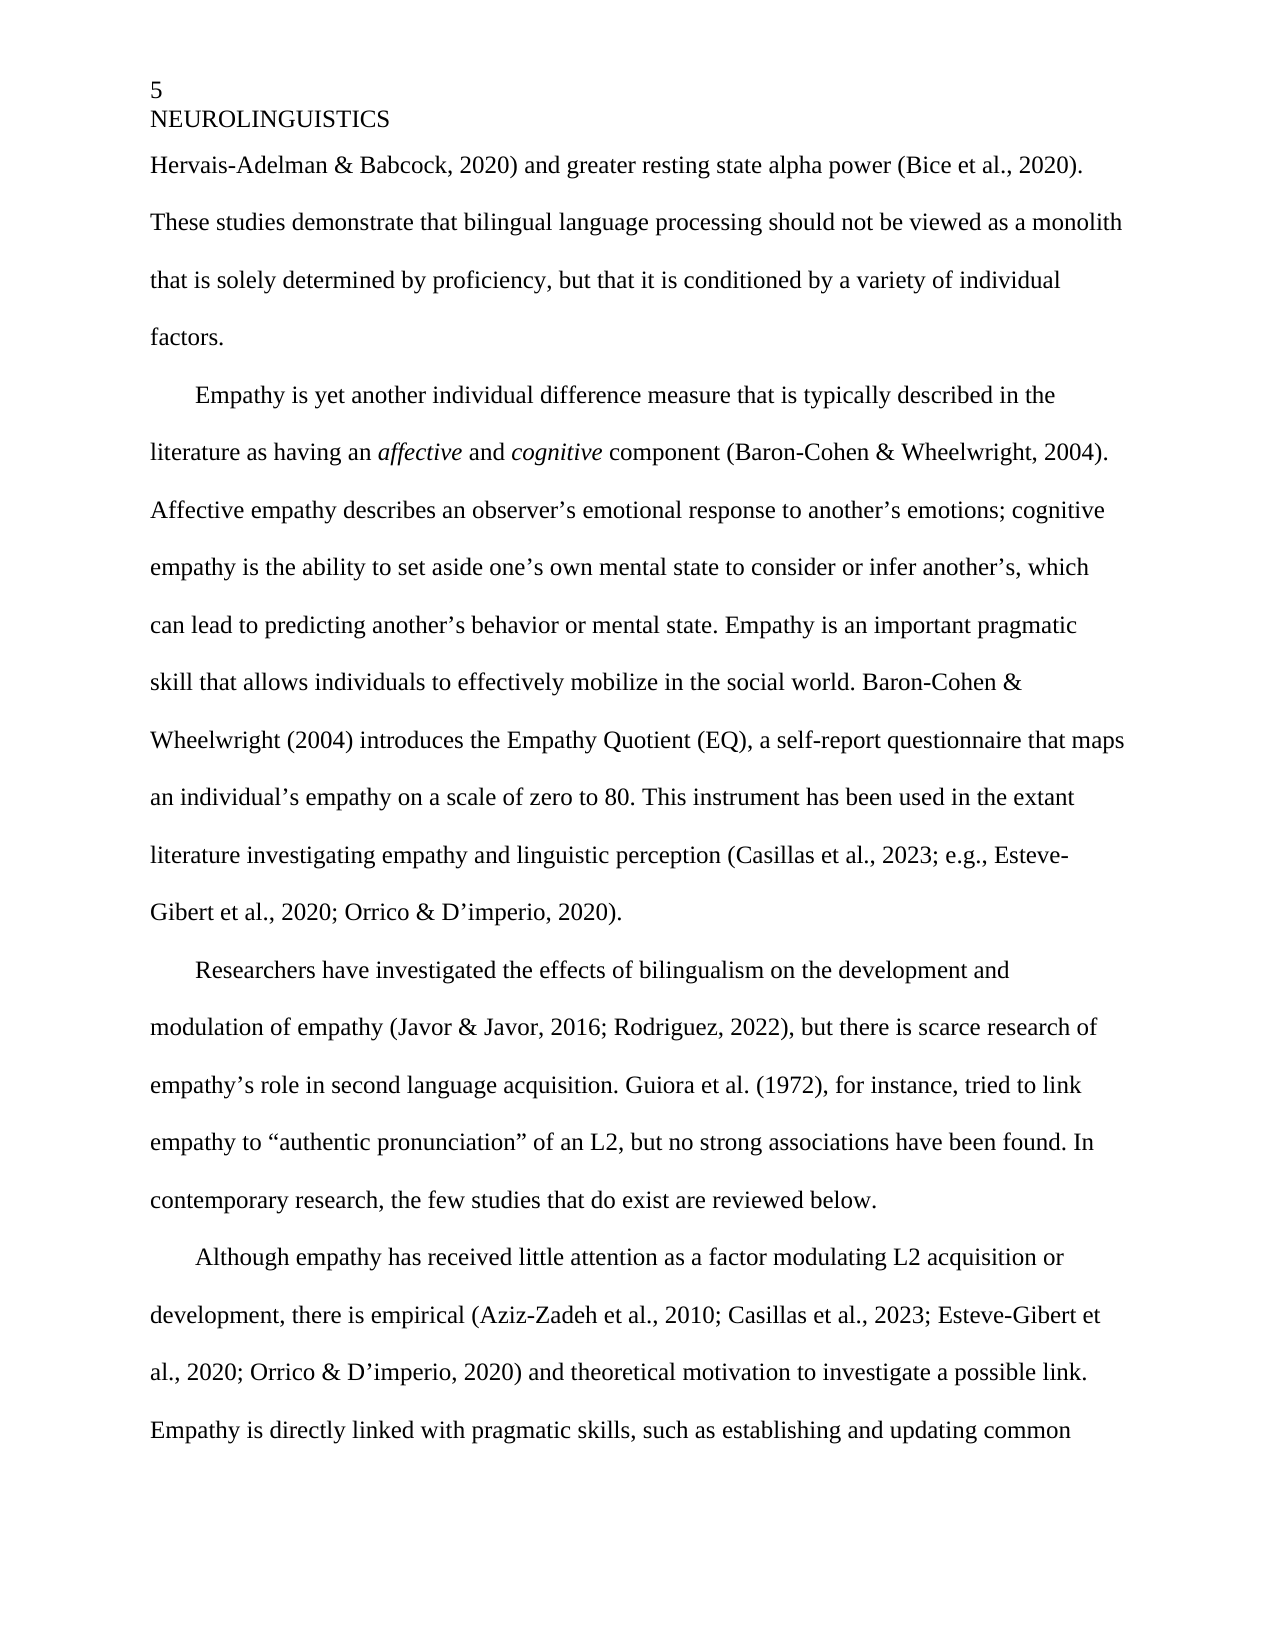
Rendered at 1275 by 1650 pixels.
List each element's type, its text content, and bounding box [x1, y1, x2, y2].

text Empathy is yet another individual difference measure that is typically described in the literature as having an affective and cognitive component (Baron-Cohen & Wheelwright, 2004). Affective empathy describes an observer’s emotional response to another’s emotions; cognitive empathy is the ability to set aside one’s own mental state to consider or infer another’s, which can lead to predicting another’s behavior or mental state. Empathy is an important pragmatic skill that allows individuals to effectively mobilize in the social world. Baron-Cohen & Wheelwright (2004) introduces the Empathy Quotient (EQ), a self-report questionnaire that maps an individual’s empathy on a scale of zero to 80. This instrument has been used in the extant literature investigating empathy and linguistic perception (Casillas et al., 2023; e.g., Esteve-Gibert et al., 2020; Orrico & D’imperio, 2020). [150, 380, 1125, 926]
text Researchers have investigated the effects of bilingualism on the development and modulation of empathy (Javor & Javor, 2016; Rodriguez, 2022), but there is scarce research of empathy’s role in second language acquisition. Guiora et al. (1972), for instance, tried to link empathy to “authentic pronunciation” of an L2, but no strong associations have been found. In contemporary research, the few studies that do exist are reviewed below. [150, 955, 1125, 1214]
